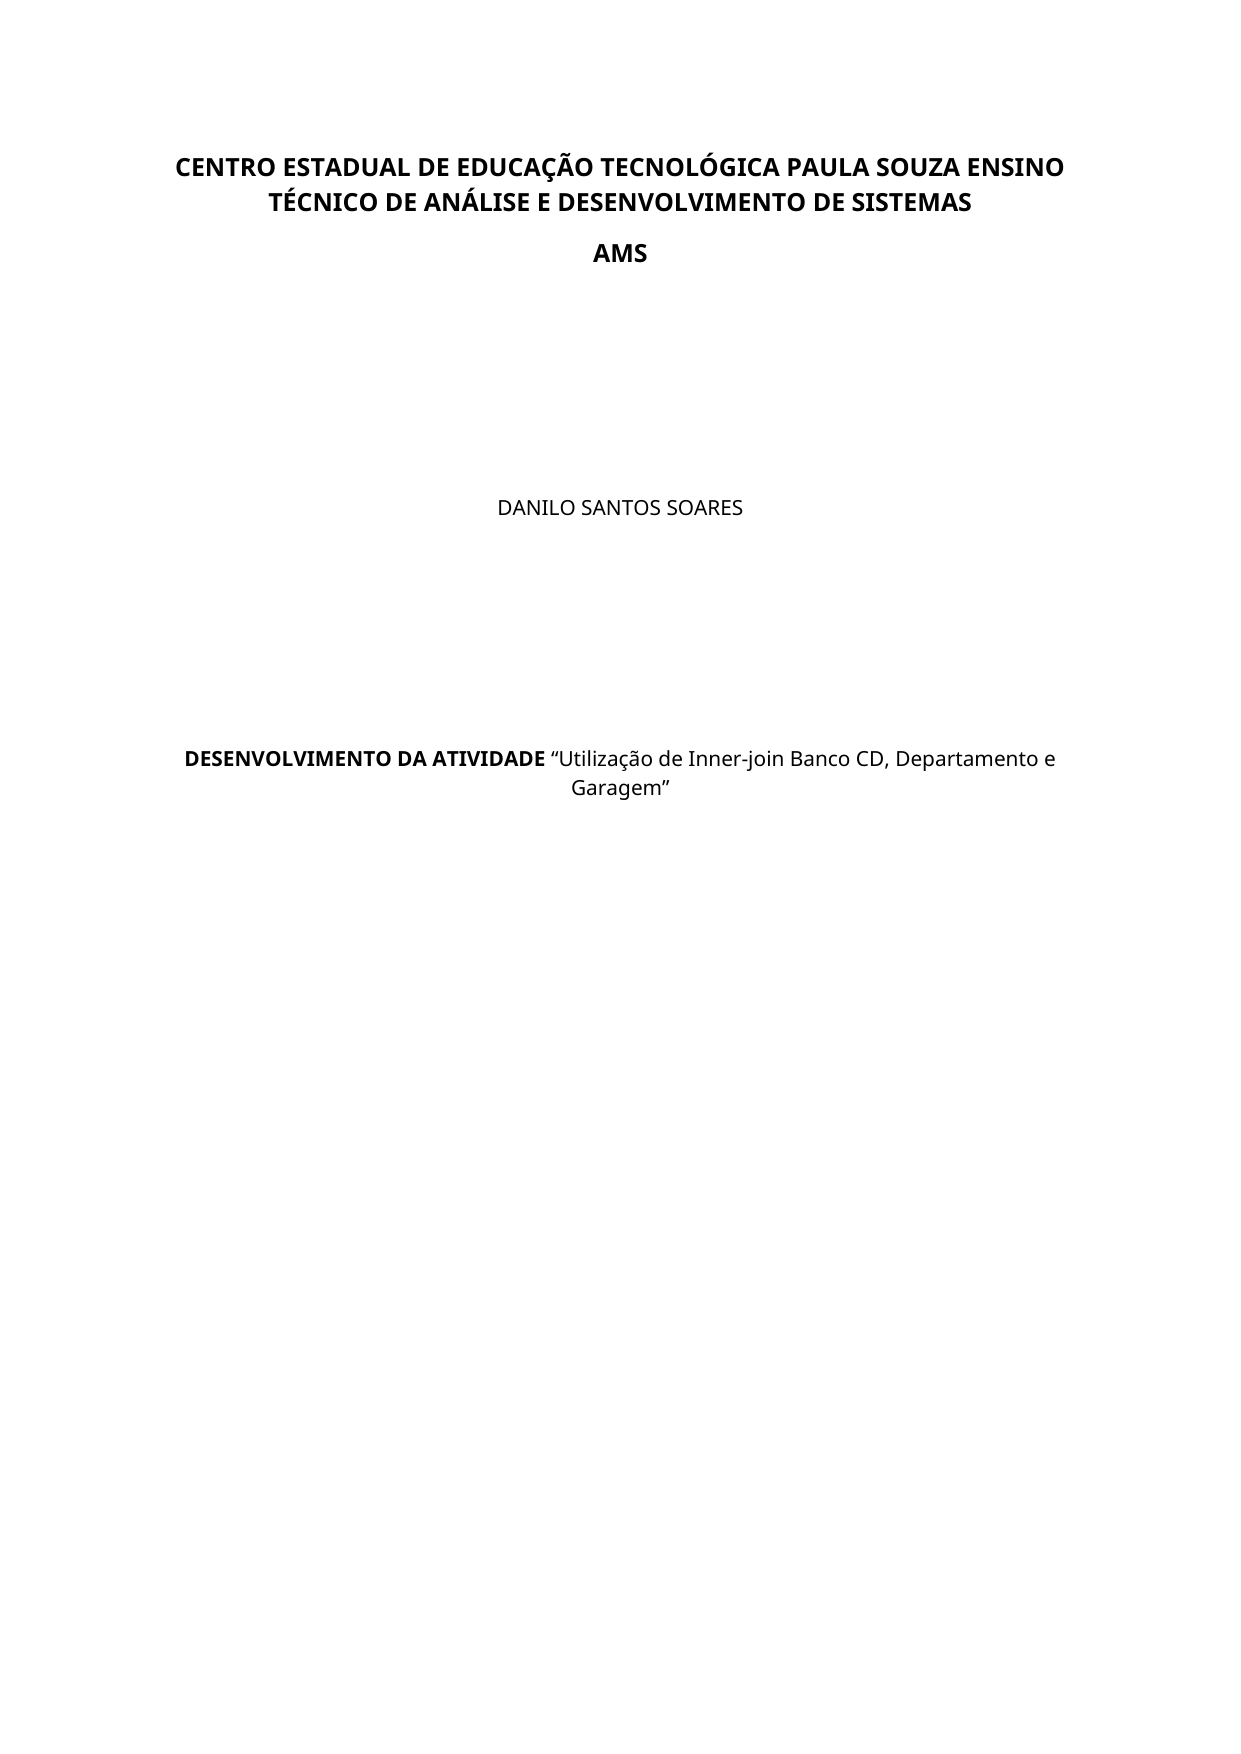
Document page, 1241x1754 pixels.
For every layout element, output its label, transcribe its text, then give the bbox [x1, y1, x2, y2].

text DESENVOLVIMENTO DA ATIVIDADE “Utilização de Inner-join Banco CD, Departamento e Garagem” [148, 744, 1092, 801]
text AMS [148, 236, 1092, 270]
text CENTRO ESTADUAL DE EDUCAÇÃO TECNOLÓGICA PAULA SOUZA ENSINO TÉCNICO DE ANÁLISE E DESENVOLVIMENTO DE SISTEMAS [148, 150, 1092, 219]
text DANILO SANTOS SOARES [148, 493, 1092, 521]
